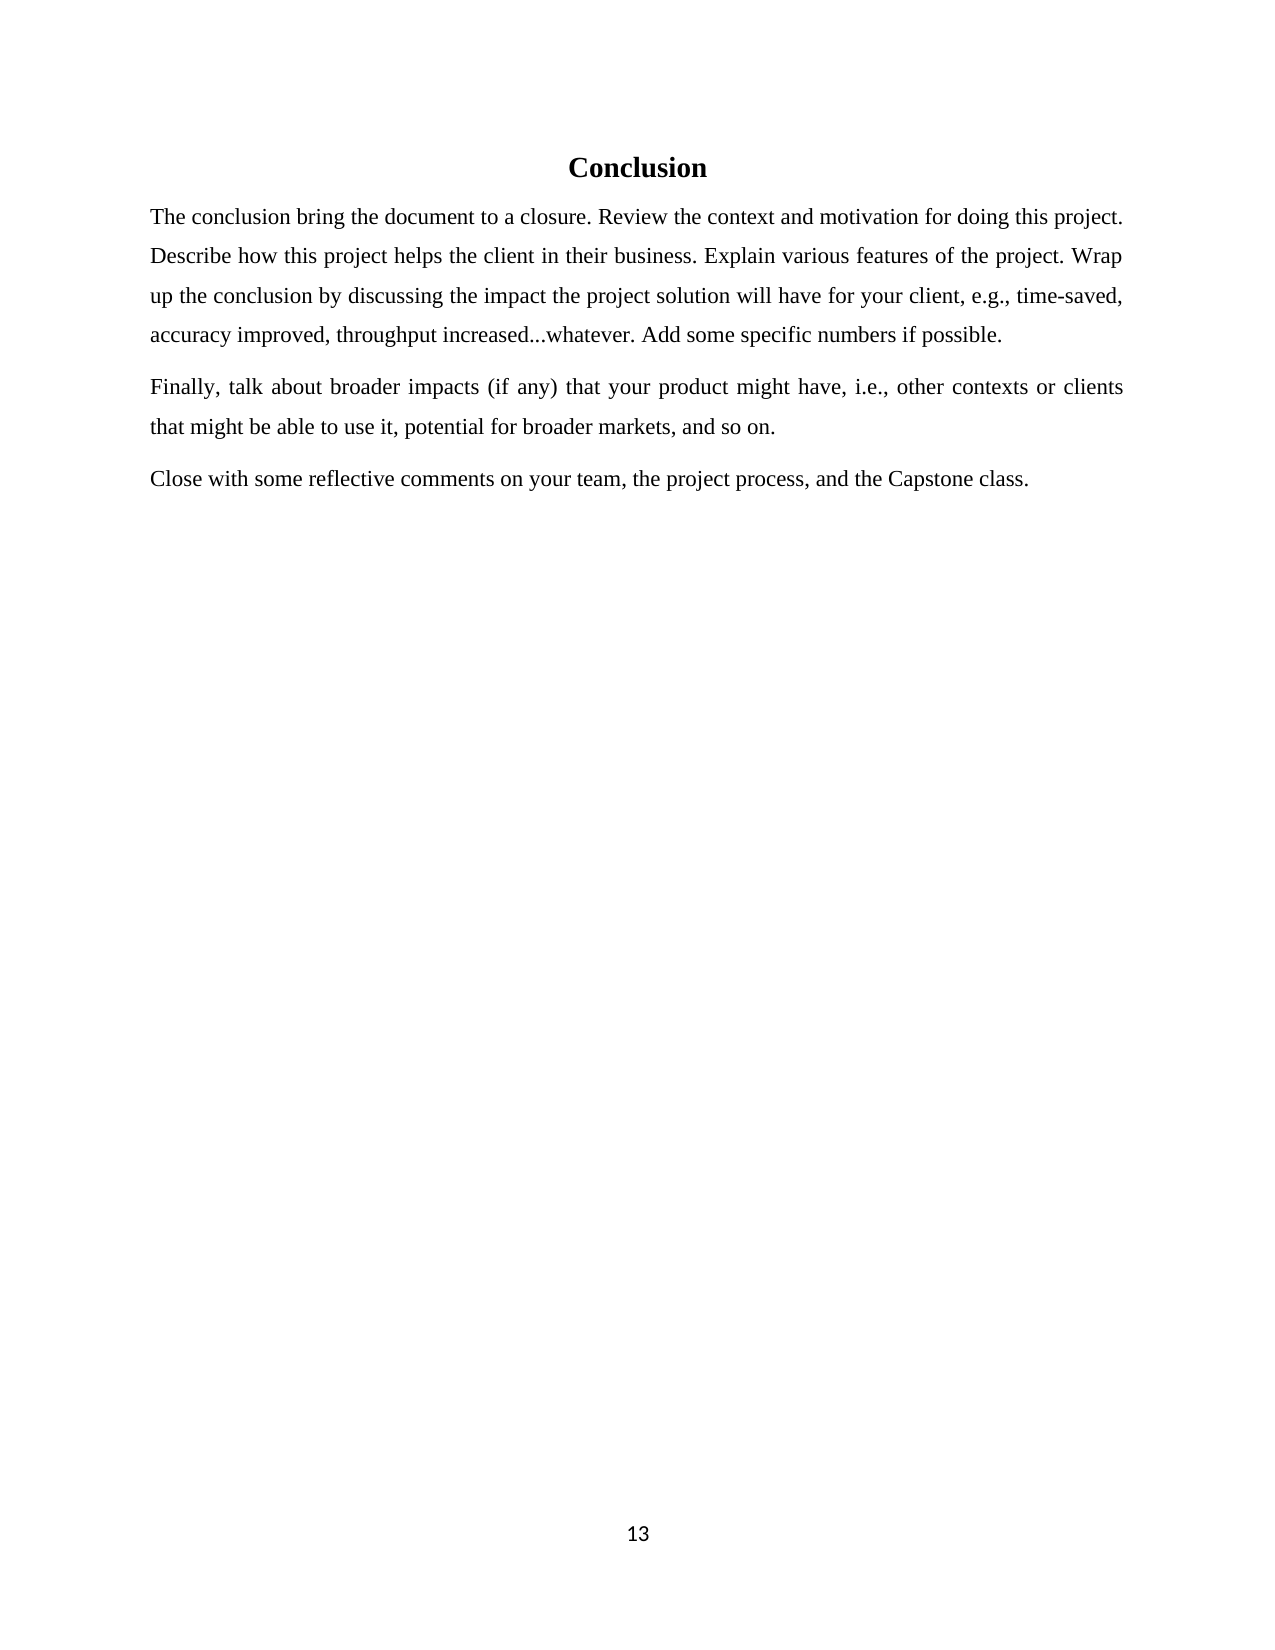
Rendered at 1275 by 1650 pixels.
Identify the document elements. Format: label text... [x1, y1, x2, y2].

text Finally, talk about broader impacts (if any) that your product might have, i.e., other contexts or clients that might be able to use it, potential for broader markets, and so on. [150, 373, 1125, 439]
text The conclusion bring the document to a closure. Review the context and motivation for doing this project. Describe how this project helps the client in their business. Explain various features of the project. Wrap up the conclusion by discussing the impact the project solution will have for your client, e.g., time-saved, accuracy improved, throughput increased...whatever. Add some specific numbers if possible. [150, 203, 1125, 348]
text Conclusion [150, 150, 1125, 183]
text Close with some reflective comments on your team, the project process, and the Capstone class. [150, 465, 1125, 491]
